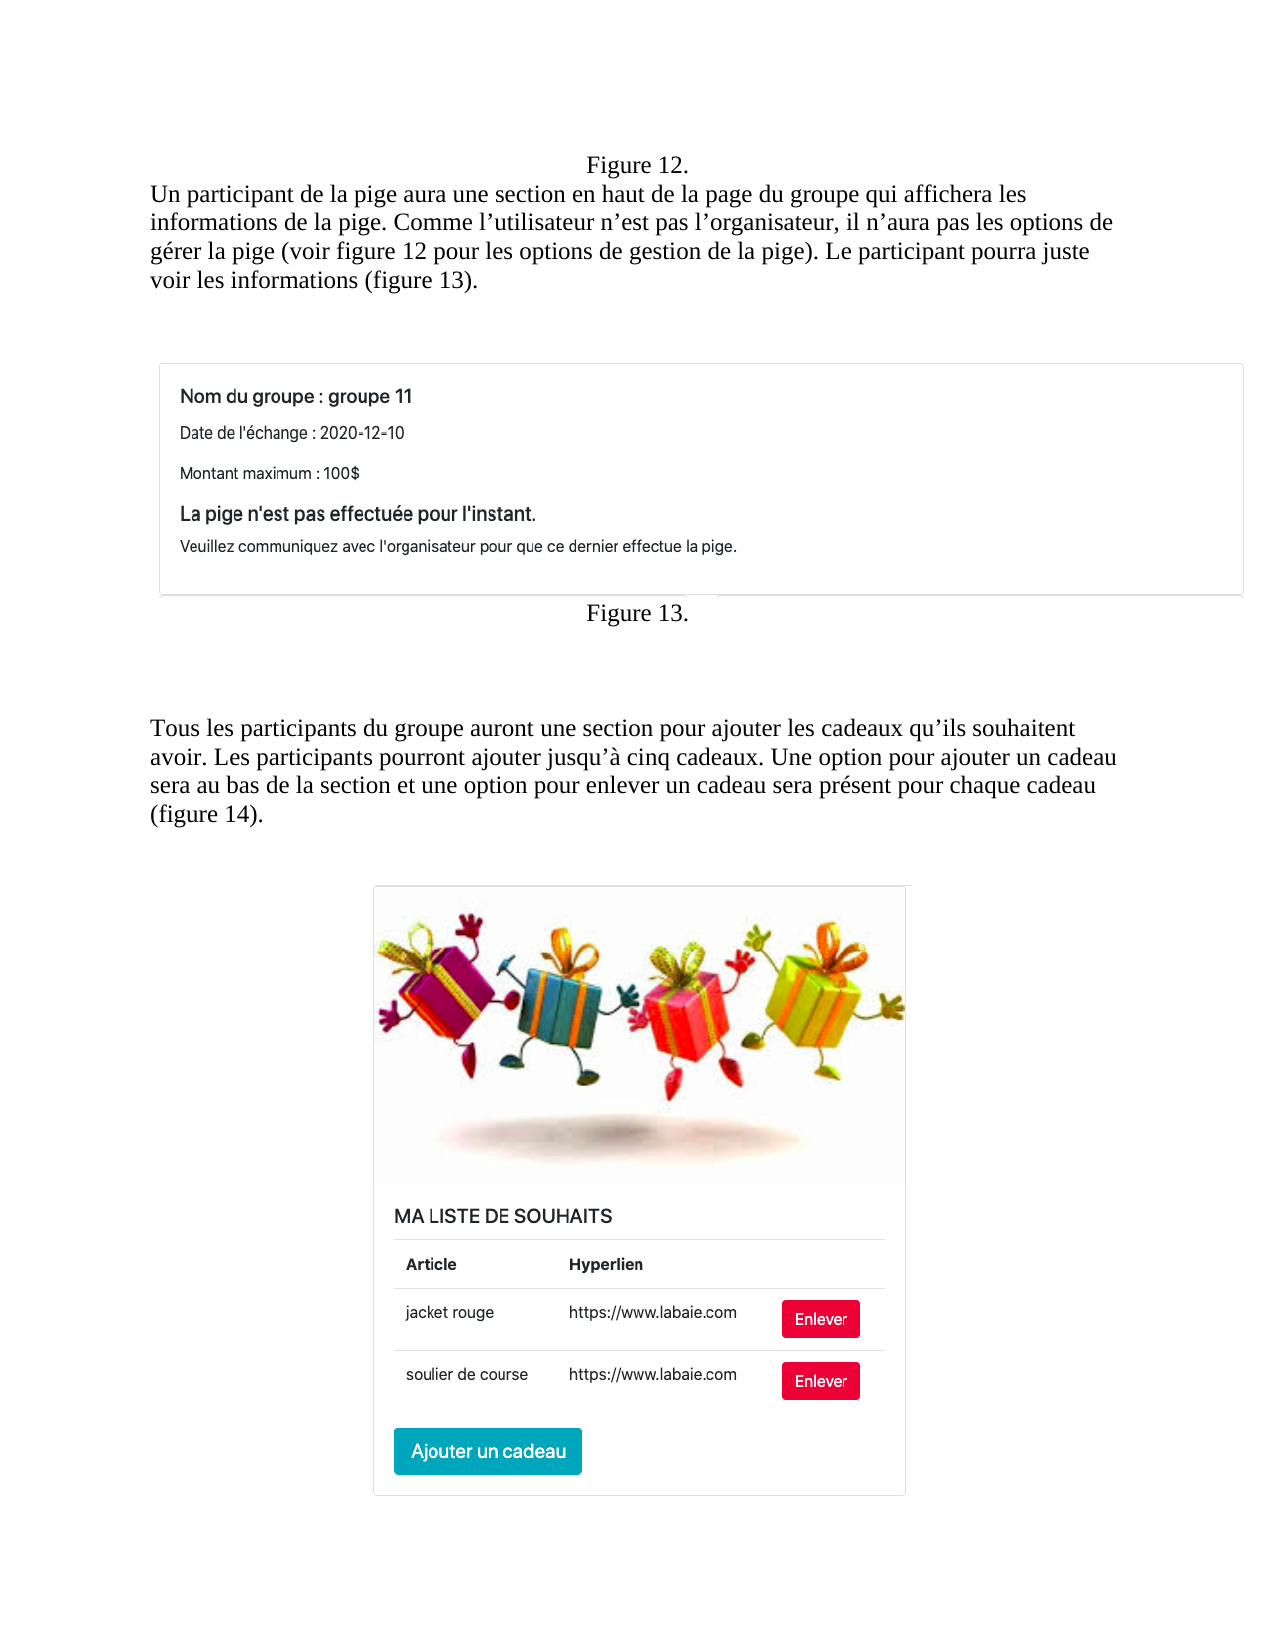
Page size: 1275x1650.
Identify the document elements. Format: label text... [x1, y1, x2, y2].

text Un participant de la pige aura une section en haut de la page du groupe qui affichera les informations de la pige. Comme l’utilisateur n’est pas l’organisateur, il n’aura pas les options de gérer la pige (voir figure 12 pour les options de gestion de la pige). Le participant pourra juste voir les informations (figure 13). [150, 179, 1125, 294]
picture [150, 351, 1254, 598]
text Figure 13. [150, 598, 1125, 627]
text Figure 12. [150, 150, 1125, 179]
text Tous les participants du groupe auront une section pour ajouter les cadeaux qu’ils souhaitent avoir. Les participants pourront ajouter jusqu’à cinq cadeaux. Une option pour ajouter un cadeau sera au bas de la section et une option pour enlever un cadeau sera présent pour chaque cadeau (figure 14). [150, 713, 1125, 828]
picture [363, 885, 912, 1497]
